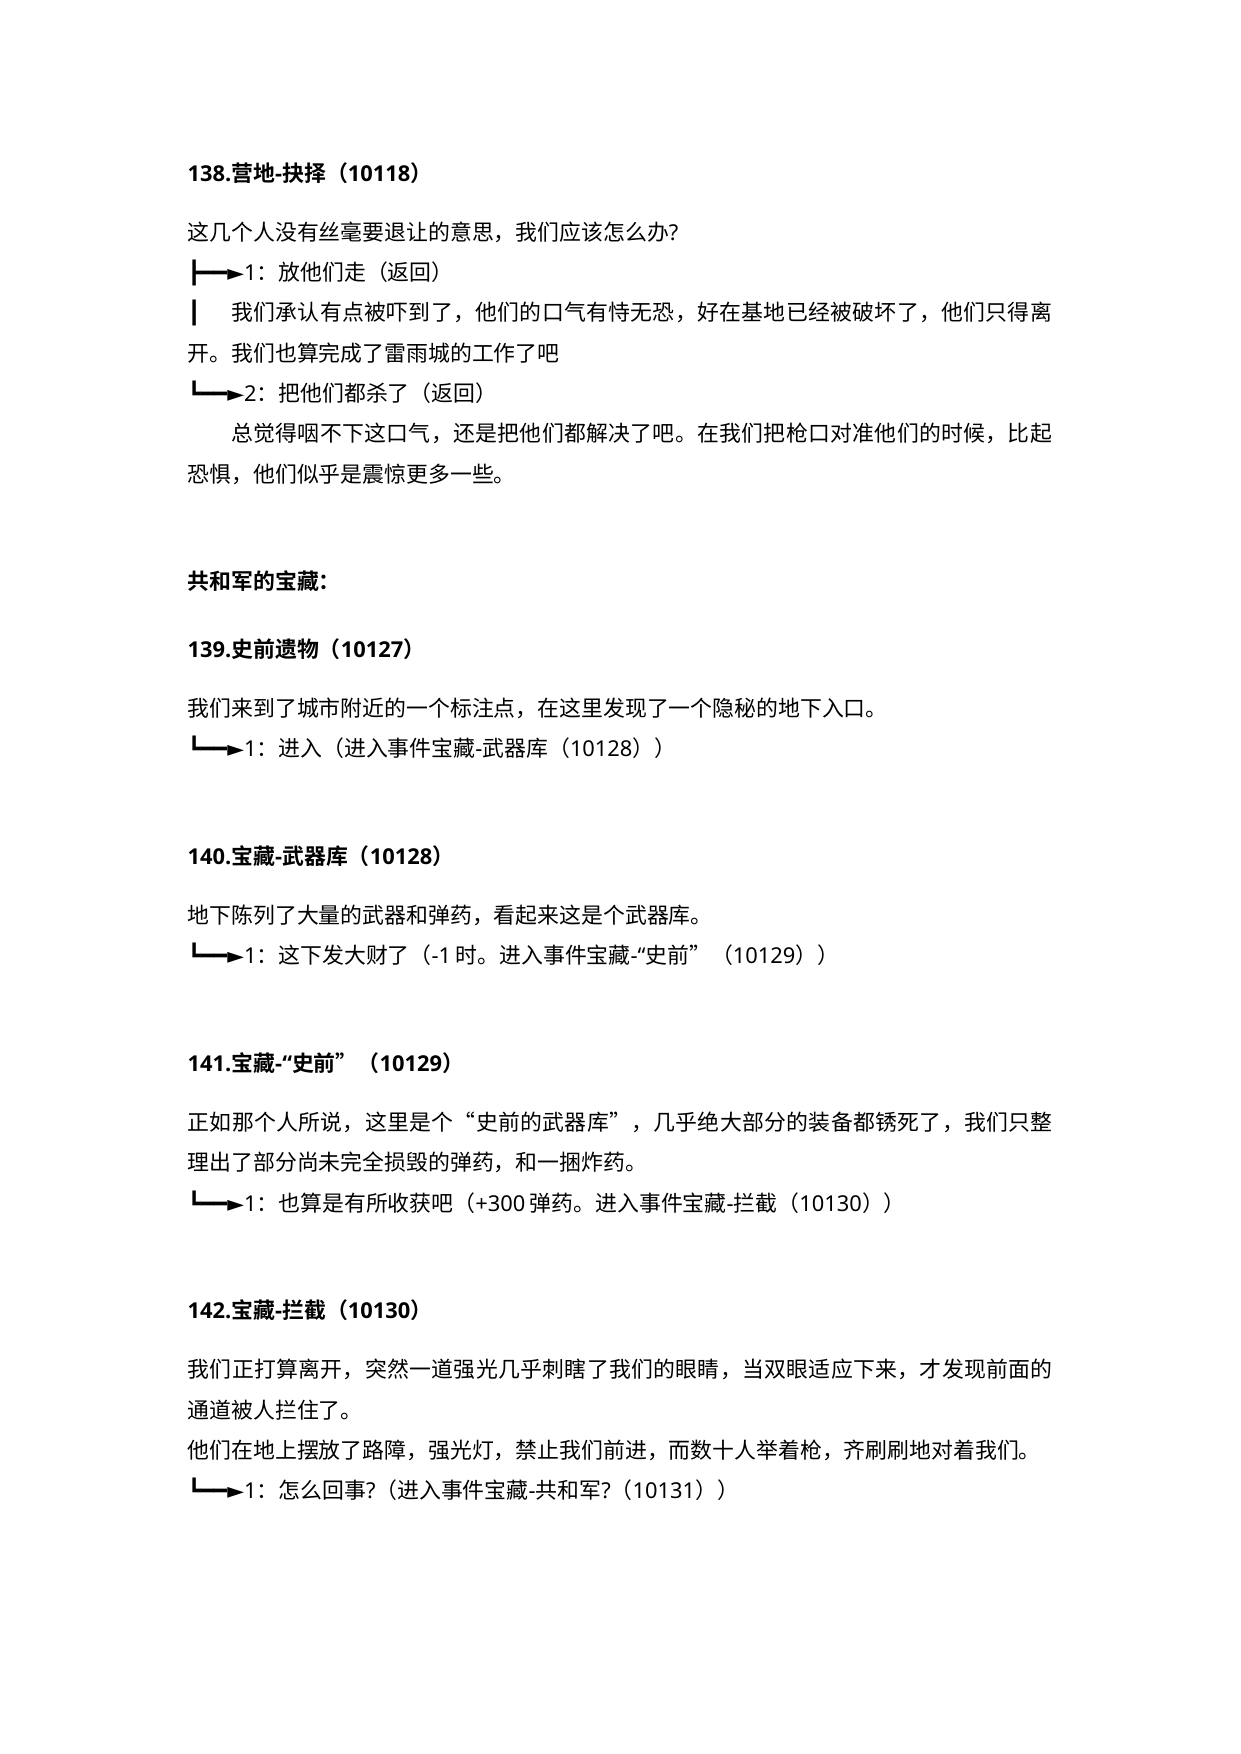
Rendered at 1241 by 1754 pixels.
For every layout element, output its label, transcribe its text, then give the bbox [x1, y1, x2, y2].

subtitle 141.宝藏-“史前”（10129） [187, 1042, 1053, 1082]
text 总觉得咽不下这口气，还是把他们都解决了吧。在我们把枪口对准他们的时候，比起恐惧，他们似乎是震惊更多一些。 [187, 412, 1053, 493]
subtitle 140.宝藏-武器库（10128） [187, 834, 1053, 875]
subtitle 138.营地-抉择（10118） [187, 151, 1053, 192]
text ┣━━►1：放他们走（返回） [187, 251, 1053, 291]
text 他们在地上摆放了路障，强光灯，禁止我们前进，而数十人举着枪，齐刷刷地对着我们。 [187, 1429, 1053, 1469]
text 地下陈列了大量的武器和弹药，看起来这是个武器库。 [187, 893, 1053, 934]
text 我们来到了城市附近的一个标注点，在这里发现了一个隐秘的地下入口。 [187, 686, 1053, 727]
text ┗━━►1：这下发大财了（-1时。进入事件宝藏-“史前”（10129）） [187, 934, 1053, 974]
subtitle 142.宝藏-拦截（10130） [187, 1289, 1053, 1329]
text ┗━━►1：也算是有所收获吧（+300弹药。进入事件宝藏-拦截（10130）） [187, 1181, 1053, 1222]
text ┗━━►1：怎么回事?（进入事件宝藏-共和军?（10131）） [187, 1469, 1053, 1509]
text 这几个人没有丝毫要退让的意思，我们应该怎么办? [187, 210, 1053, 251]
text 正如那个人所说，这里是个“史前的武器库”，几乎绝大部分的装备都锈死了，我们只整理出了部分尚未完全损毁的弹药，和一捆炸药。 [187, 1101, 1053, 1181]
text ┗━━►2：把他们都杀了（返回） [187, 372, 1053, 412]
text ┗━━►1：进入（进入事件宝藏-武器库（10128）） [187, 727, 1053, 767]
subtitle 共和军的宝藏： [187, 560, 1053, 600]
text ┃ 我们承认有点被吓到了，他们的口气有恃无恐，好在基地已经被破坏了，他们只得离开。我们也算完成了雷雨城的工作了吧 [187, 291, 1053, 372]
subtitle 139.史前遗物（10127） [187, 627, 1053, 668]
text 我们正打算离开，突然一道强光几乎刺瞎了我们的眼睛，当双眼适应下来，才发现前面的通道被人拦住了。 [187, 1348, 1053, 1429]
